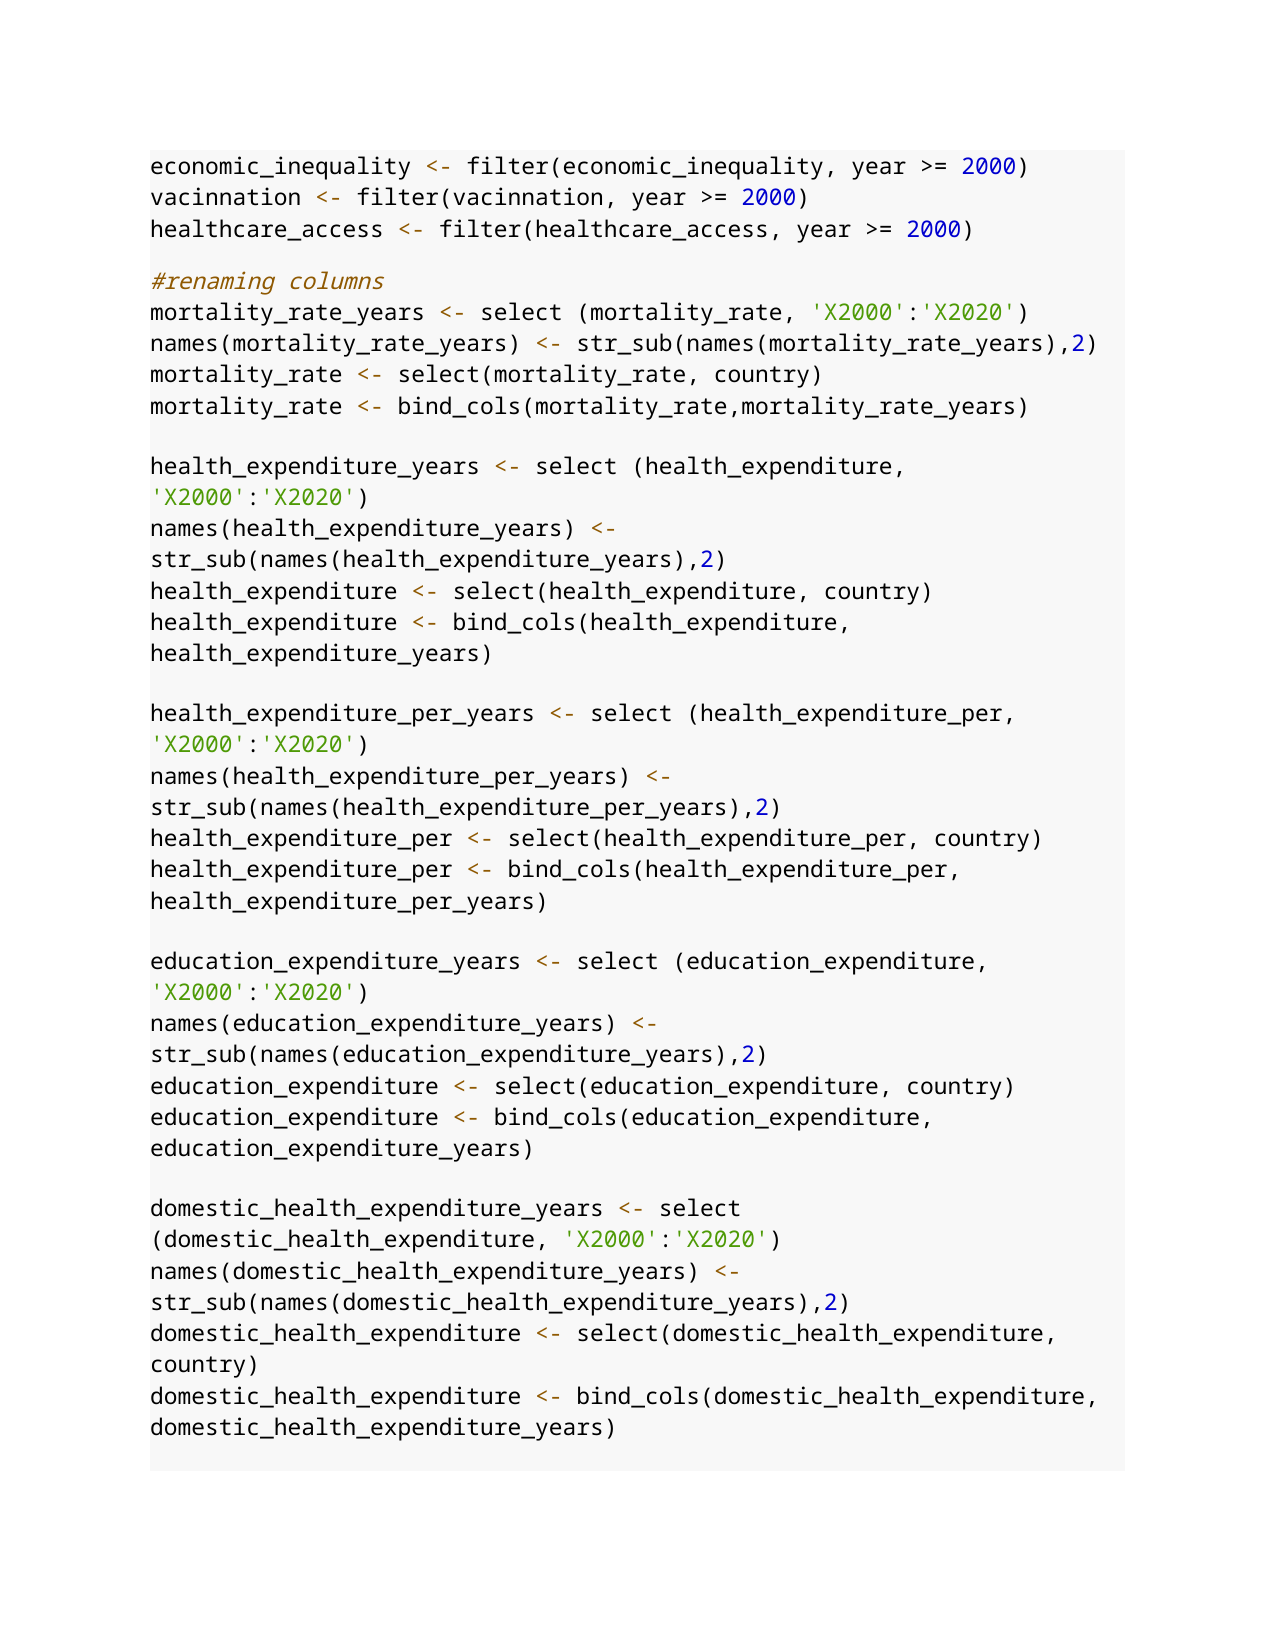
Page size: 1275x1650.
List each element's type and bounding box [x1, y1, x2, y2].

text [150, 150, 1125, 244]
text [150, 264, 1125, 1471]
